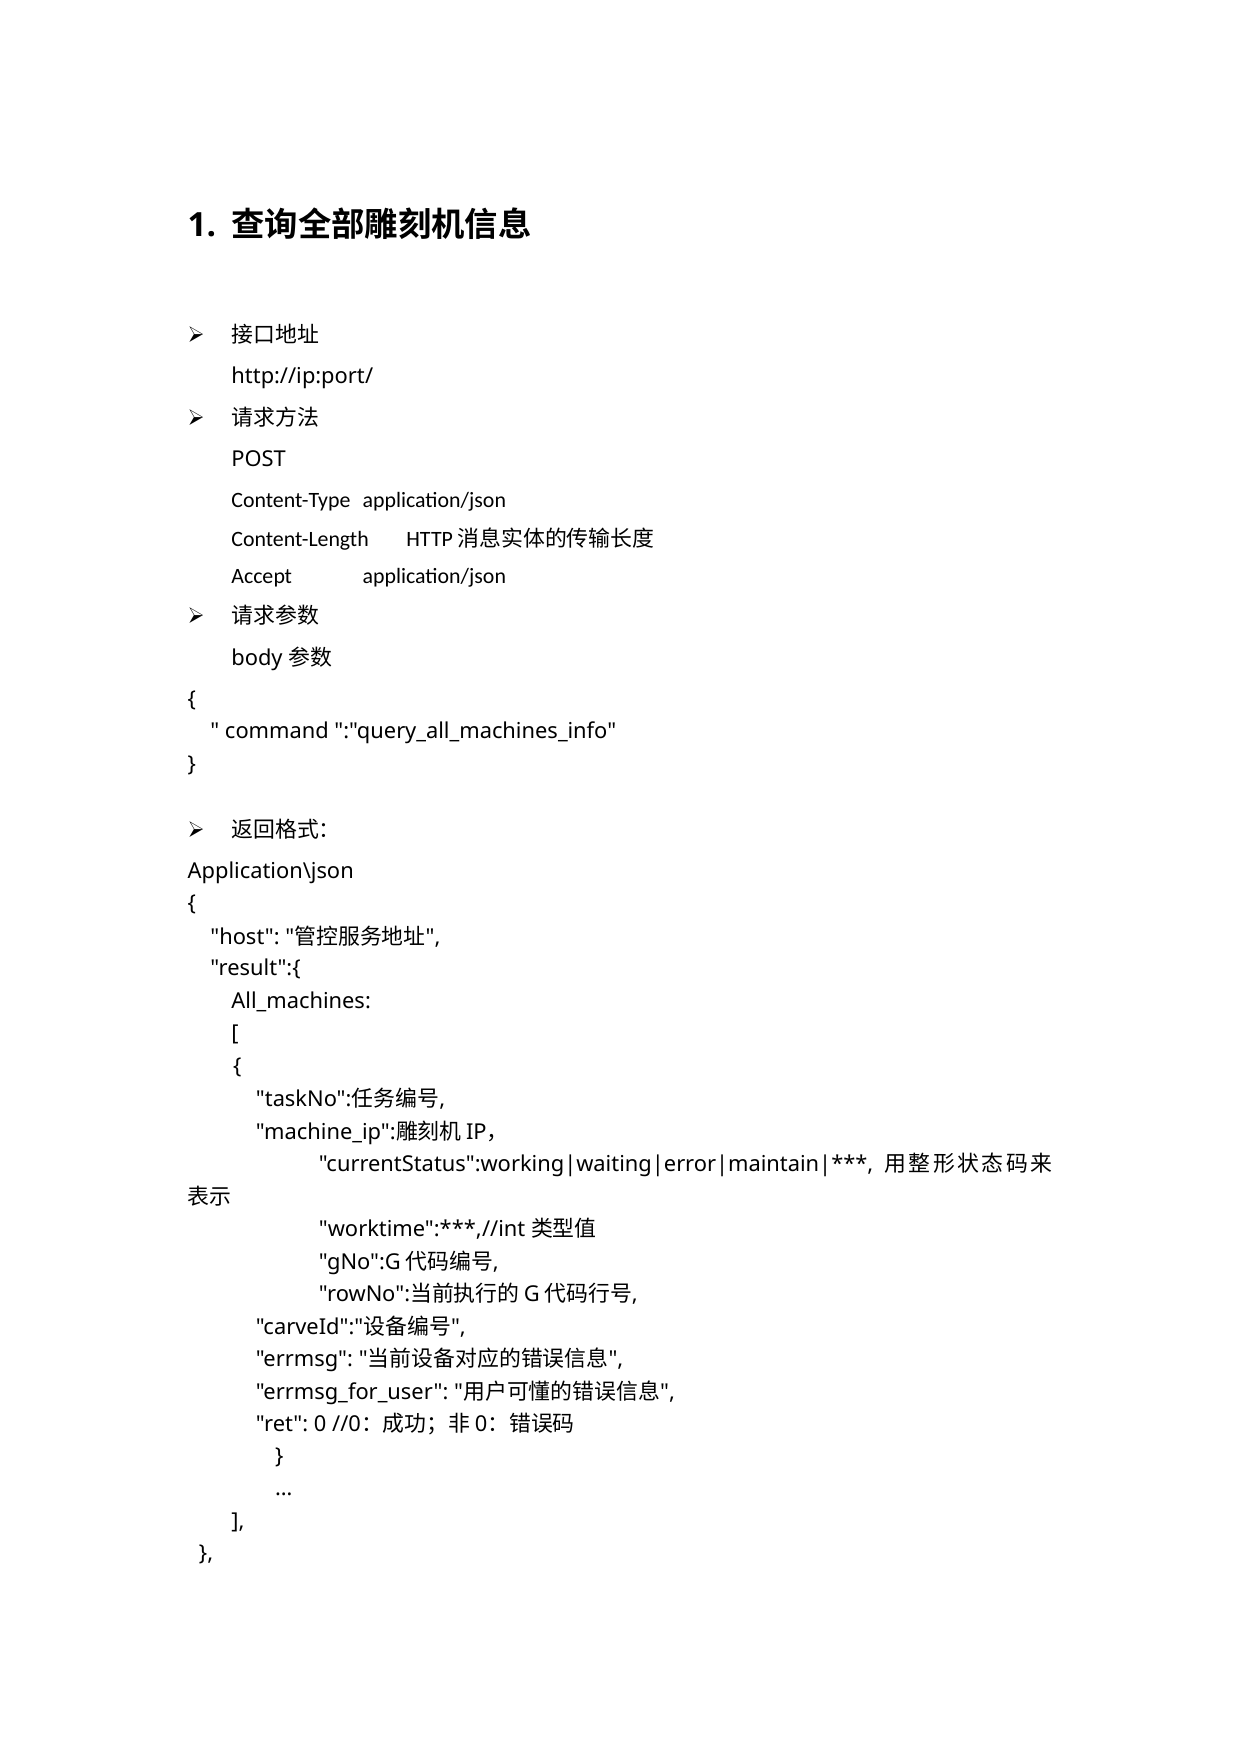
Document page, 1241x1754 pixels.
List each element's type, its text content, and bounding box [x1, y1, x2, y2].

text { [187, 1048, 1053, 1081]
list Content-Length HTTP消息实体的传输长度 [231, 521, 1053, 553]
list Accept application/json [231, 560, 1053, 592]
text [ [187, 1016, 1053, 1048]
list body 参数 [231, 639, 1053, 672]
list 返回格式： [187, 811, 1053, 844]
text "host": "管控服务地址", [187, 918, 1053, 951]
text " command ":"query_all_machines_info" [187, 714, 1053, 746]
text "carveId":"设备编号", [187, 1308, 1053, 1341]
list http://ip:port/ [231, 358, 1053, 391]
text … [187, 1471, 1053, 1503]
list Content-Type application/json [231, 483, 1053, 516]
text { [187, 681, 1053, 714]
text "errmsg_for_user": "用户可懂的错误信息", [187, 1373, 1053, 1406]
text { [187, 886, 1053, 918]
text "worktime":***,//int 类型值 [187, 1211, 1053, 1243]
text "machine_ip":雕刻机IP， [187, 1113, 1053, 1146]
text "ret": 0 //0：成功；非0：错误码 [187, 1406, 1053, 1438]
list 请求方法 [187, 400, 1053, 432]
subtitle 查询全部雕刻机信息 [187, 189, 1053, 254]
text All_machines: [187, 983, 1053, 1016]
text "errmsg": "当前设备对应的错误信息", [187, 1341, 1053, 1373]
text } [187, 1438, 1053, 1471]
text ], [187, 1503, 1053, 1536]
text Application\json [187, 853, 1053, 886]
text } [187, 746, 1053, 779]
list POST [231, 442, 1053, 474]
text "taskNo":任务编号, [187, 1081, 1053, 1113]
list 接口地址 [187, 316, 1053, 349]
text "rowNo":当前执行的G代码行号, [187, 1276, 1053, 1308]
text "gNo":G代码编号, [187, 1243, 1053, 1276]
text "currentStatus":working|waiting|error|maintain|***, 用整形状态码来表示 [187, 1146, 1053, 1211]
list 请求参数 [187, 597, 1053, 630]
text }, [187, 1536, 1053, 1568]
text "result":{ [187, 951, 1053, 983]
